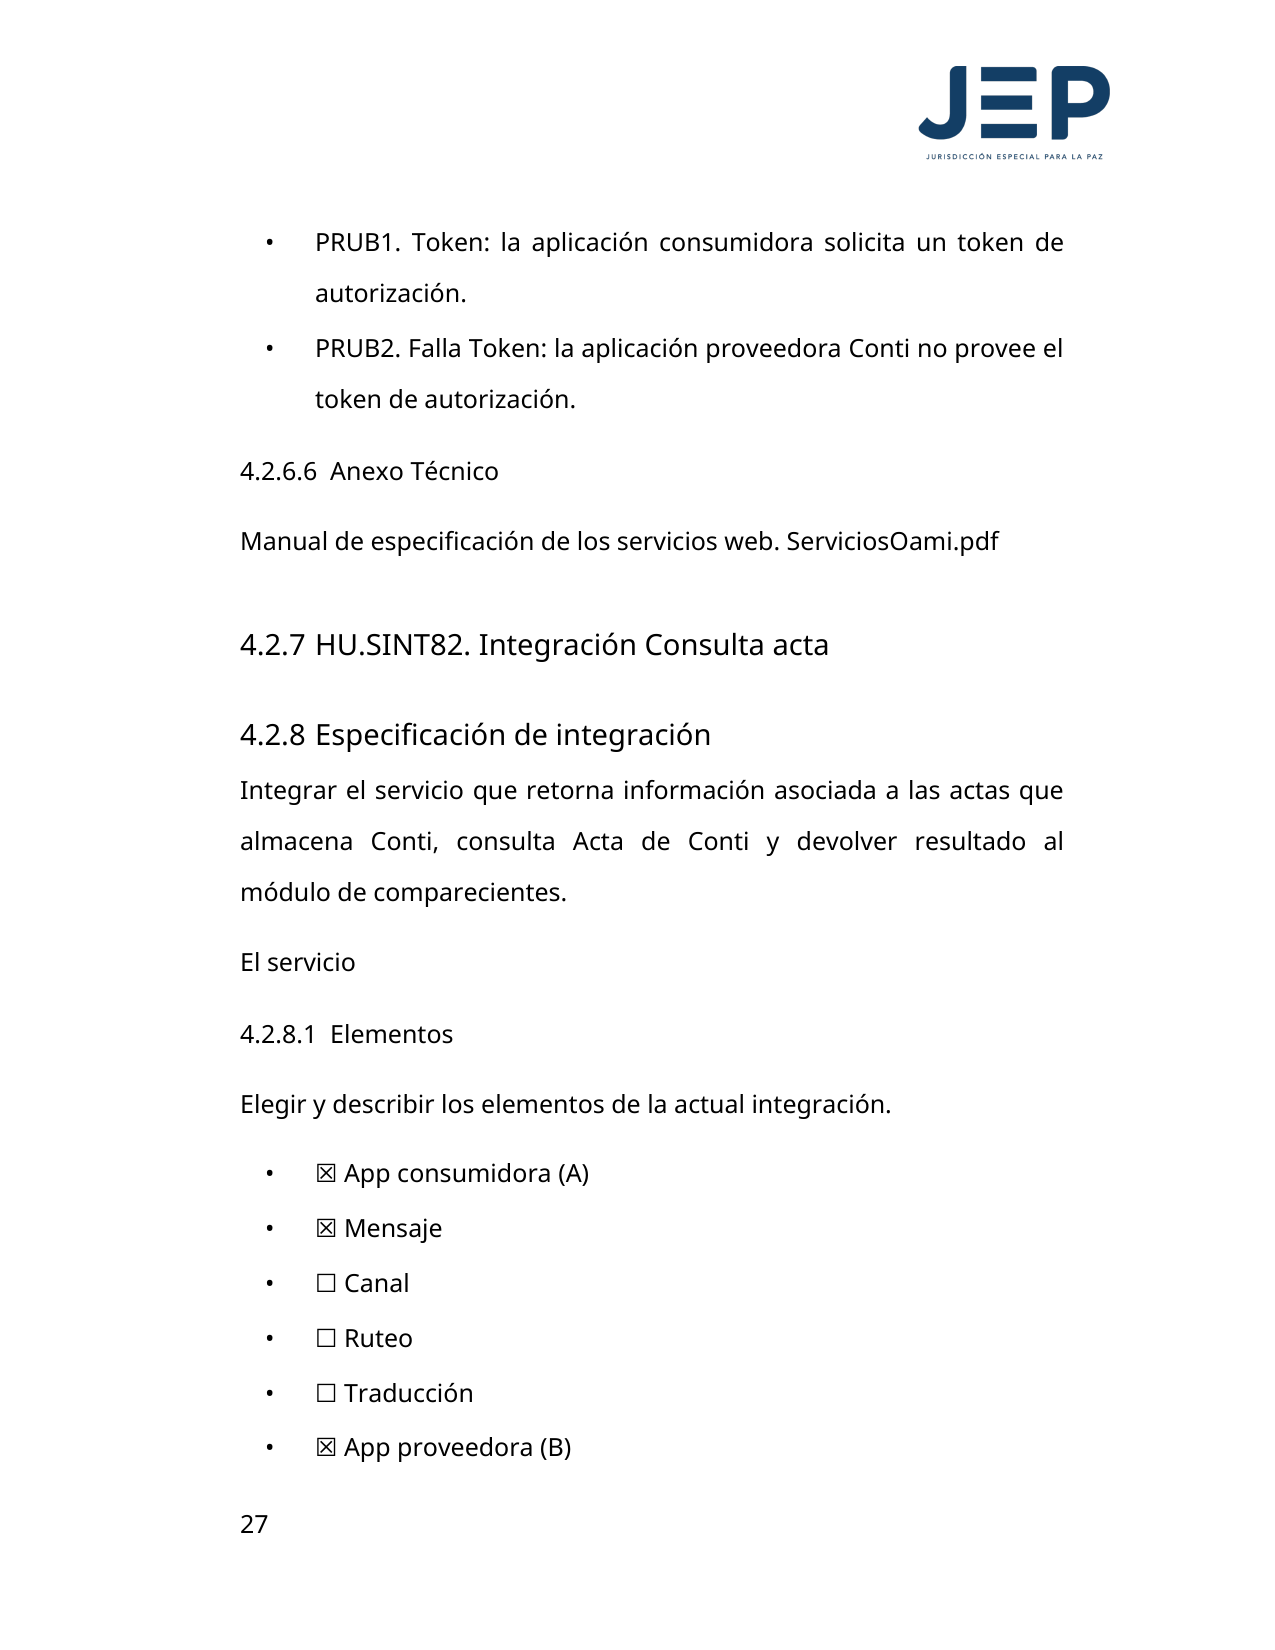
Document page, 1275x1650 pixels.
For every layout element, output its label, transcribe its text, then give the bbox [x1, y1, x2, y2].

list PRUB1. Token: la aplicación consumidora solicita un token de autorización. [265, 225, 1065, 310]
text Manual de especificación de los servicios web. ServiciosOami.pdf [240, 523, 1065, 558]
list ☐ Ruteo [265, 1320, 1065, 1354]
text Integrar el servicio que retorna información asociada a las actas que almacena Conti, consulta Acta de Conti y devolver resultado al módulo de comparecientes. [240, 773, 1065, 909]
list ☐ Canal [265, 1266, 1065, 1300]
text El servicio [240, 944, 1065, 979]
list ☒ App consumidora (A) [265, 1156, 1065, 1190]
picture [905, 35, 1123, 190]
list ☐ Traducción [265, 1375, 1065, 1409]
list PRUB2. Falla Token: la aplicación proveedora Conti no provee el token de autorización. [265, 331, 1065, 416]
subtitle Elementos [240, 1016, 1065, 1051]
subtitle Especificación de integración [240, 714, 1065, 754]
list ☒ App proveedora (B) [265, 1430, 1065, 1464]
text Elegir y describir los elementos de la actual integración. [240, 1086, 1065, 1120]
subtitle Anexo Técnico [240, 454, 1065, 488]
list ☒ Mensaje [265, 1211, 1065, 1245]
subtitle HU.SINT82. Integración Consulta acta [240, 624, 1065, 664]
